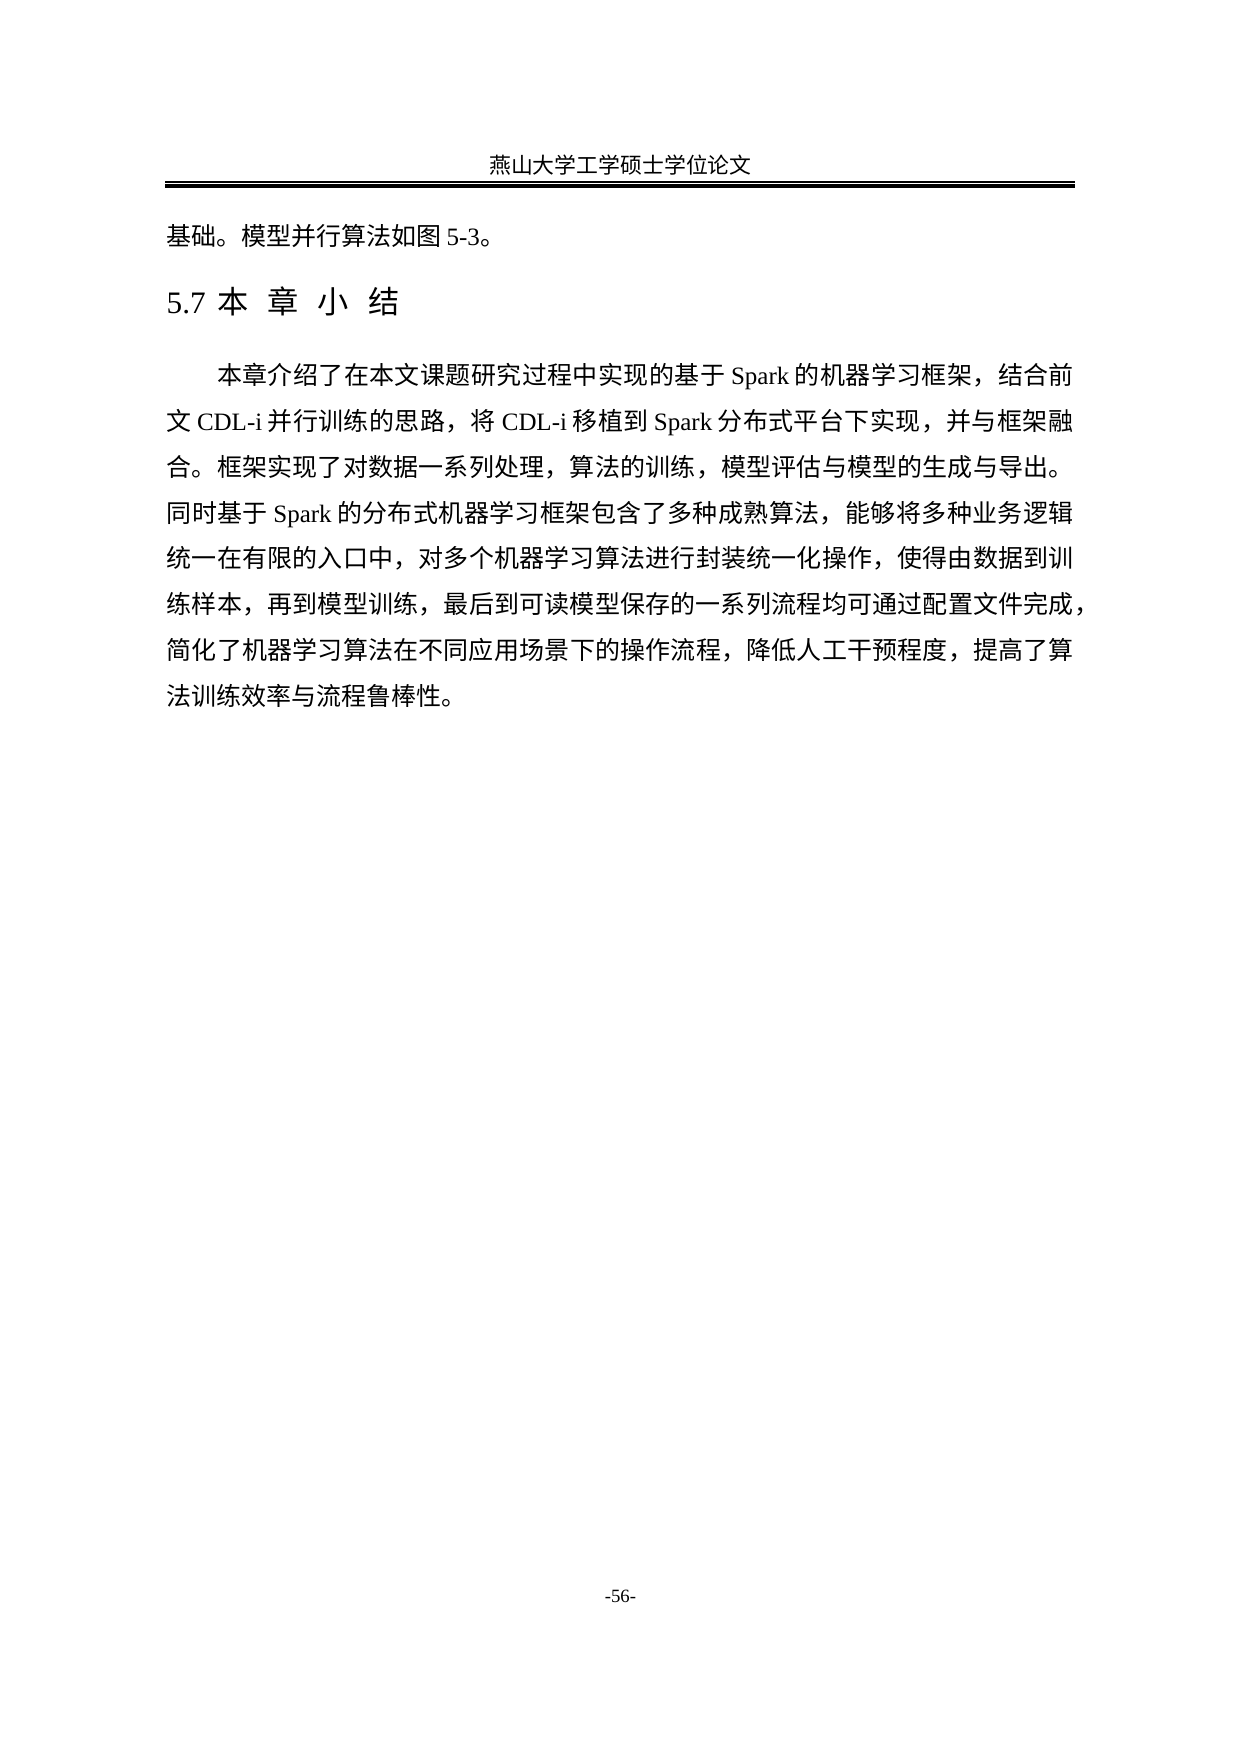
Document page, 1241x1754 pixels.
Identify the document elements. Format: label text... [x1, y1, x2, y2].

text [166, 207, 1074, 253]
text 本章介绍了在本文课题研究过程中实现的基于Spark的机器学习框架，结合前文CDL-i并行训练的思路，将CDL-i移植到Spark分布式平台下实现，并与框架融合。框架实现了对数据一系列处理，算法的训练，模型评估与模型的生成与导出。同时基于Spark的分布式机器学习框架包含了多种成熟算法，能够将多种业务逻辑统一在有限的入口中，对多个机器学习算法进行封装统一化操作，使得由数据到训练样本，再到模型训练，最后到可读模型保存的一系列流程均可通过配置文件完成，简化了机器学习算法在不同应用场景下的操作流程，降低人工干预程度，提高了算法训练效率与流程鲁棒性。 [166, 346, 1074, 713]
subtitle 本章小结 [166, 276, 1074, 323]
